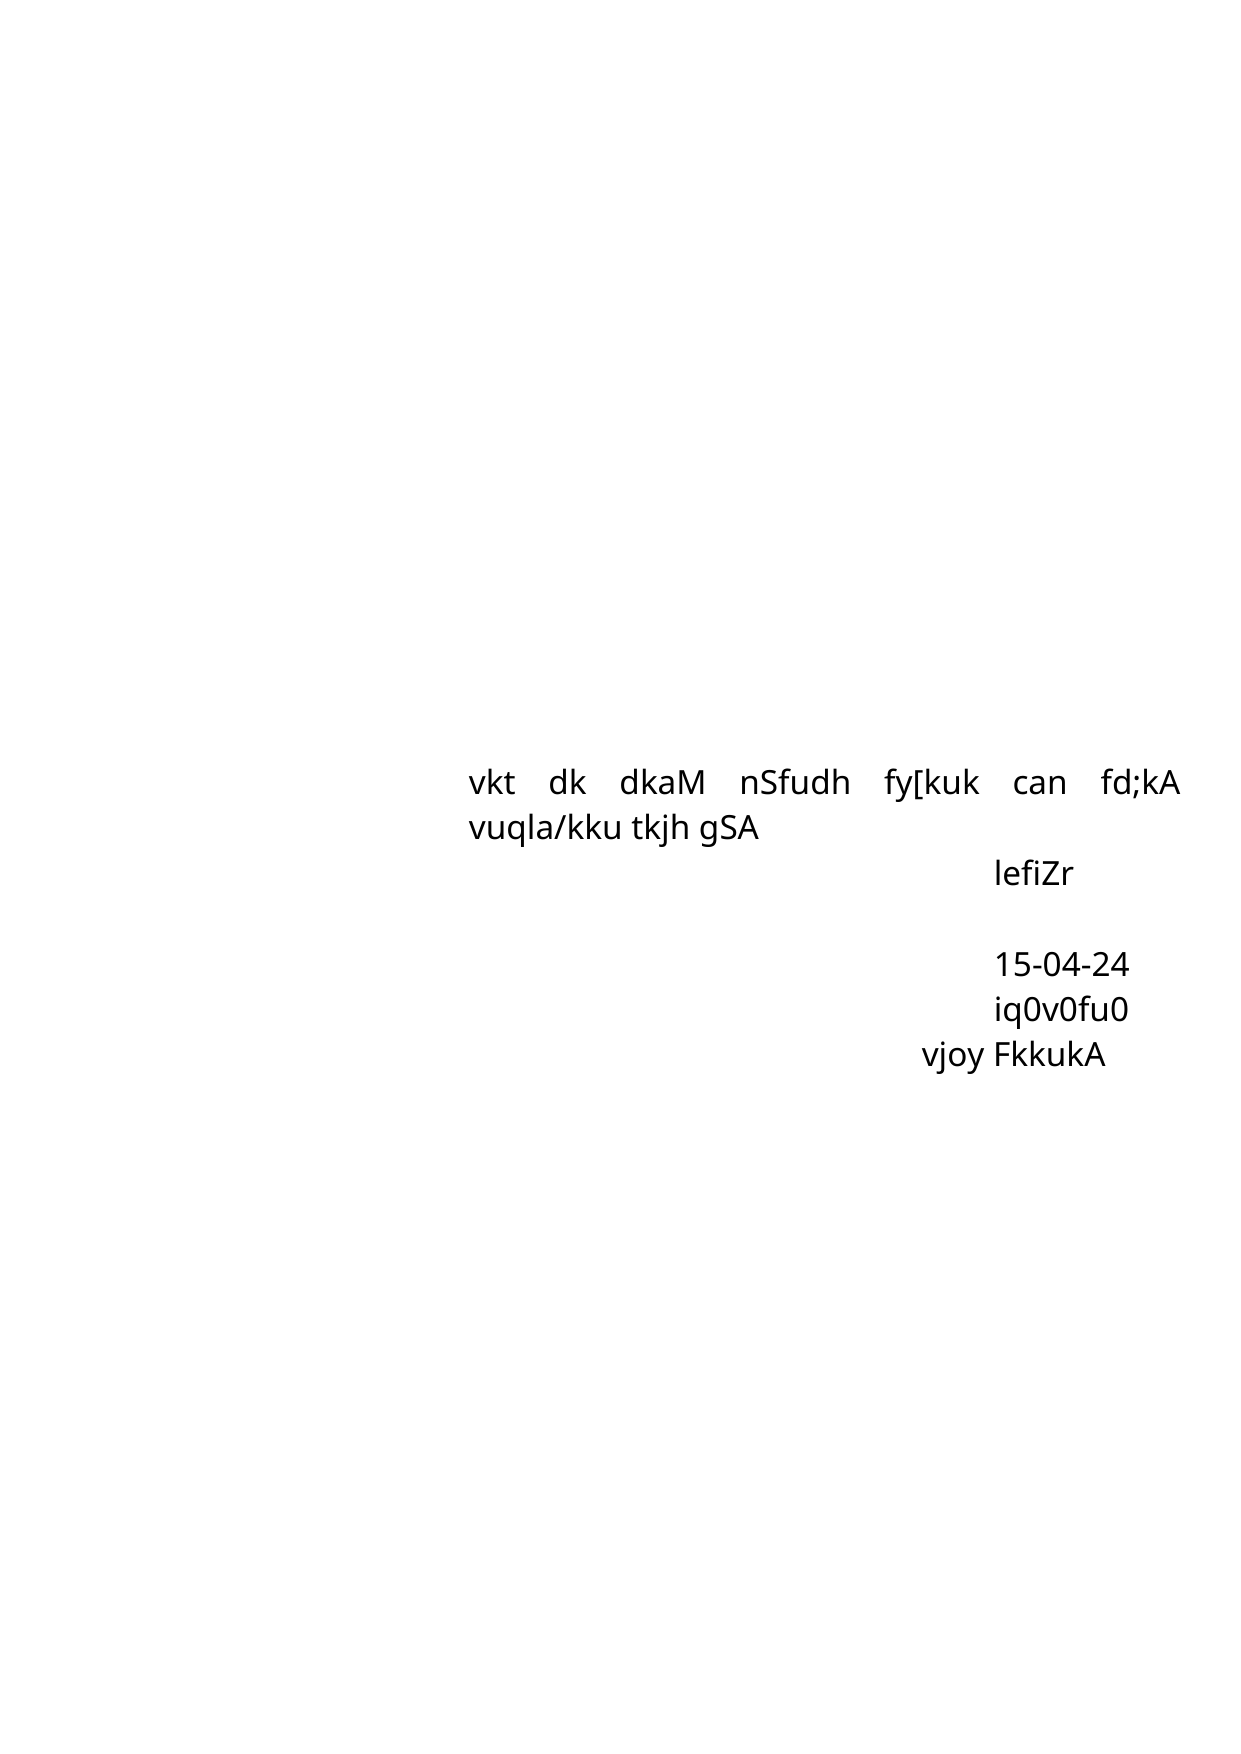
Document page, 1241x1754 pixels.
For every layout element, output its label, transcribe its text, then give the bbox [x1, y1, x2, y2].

text vkt dk dkaM nSfudh fy[kuk can fd;kA vuqla/kku tkjh gSA [469, 759, 1181, 849]
text 15-04-24 [232, 940, 1181, 986]
text lefiZr [232, 849, 1181, 895]
text vjoy FkkukA [232, 1031, 1181, 1077]
text iq0v0fu0 [232, 986, 1181, 1031]
